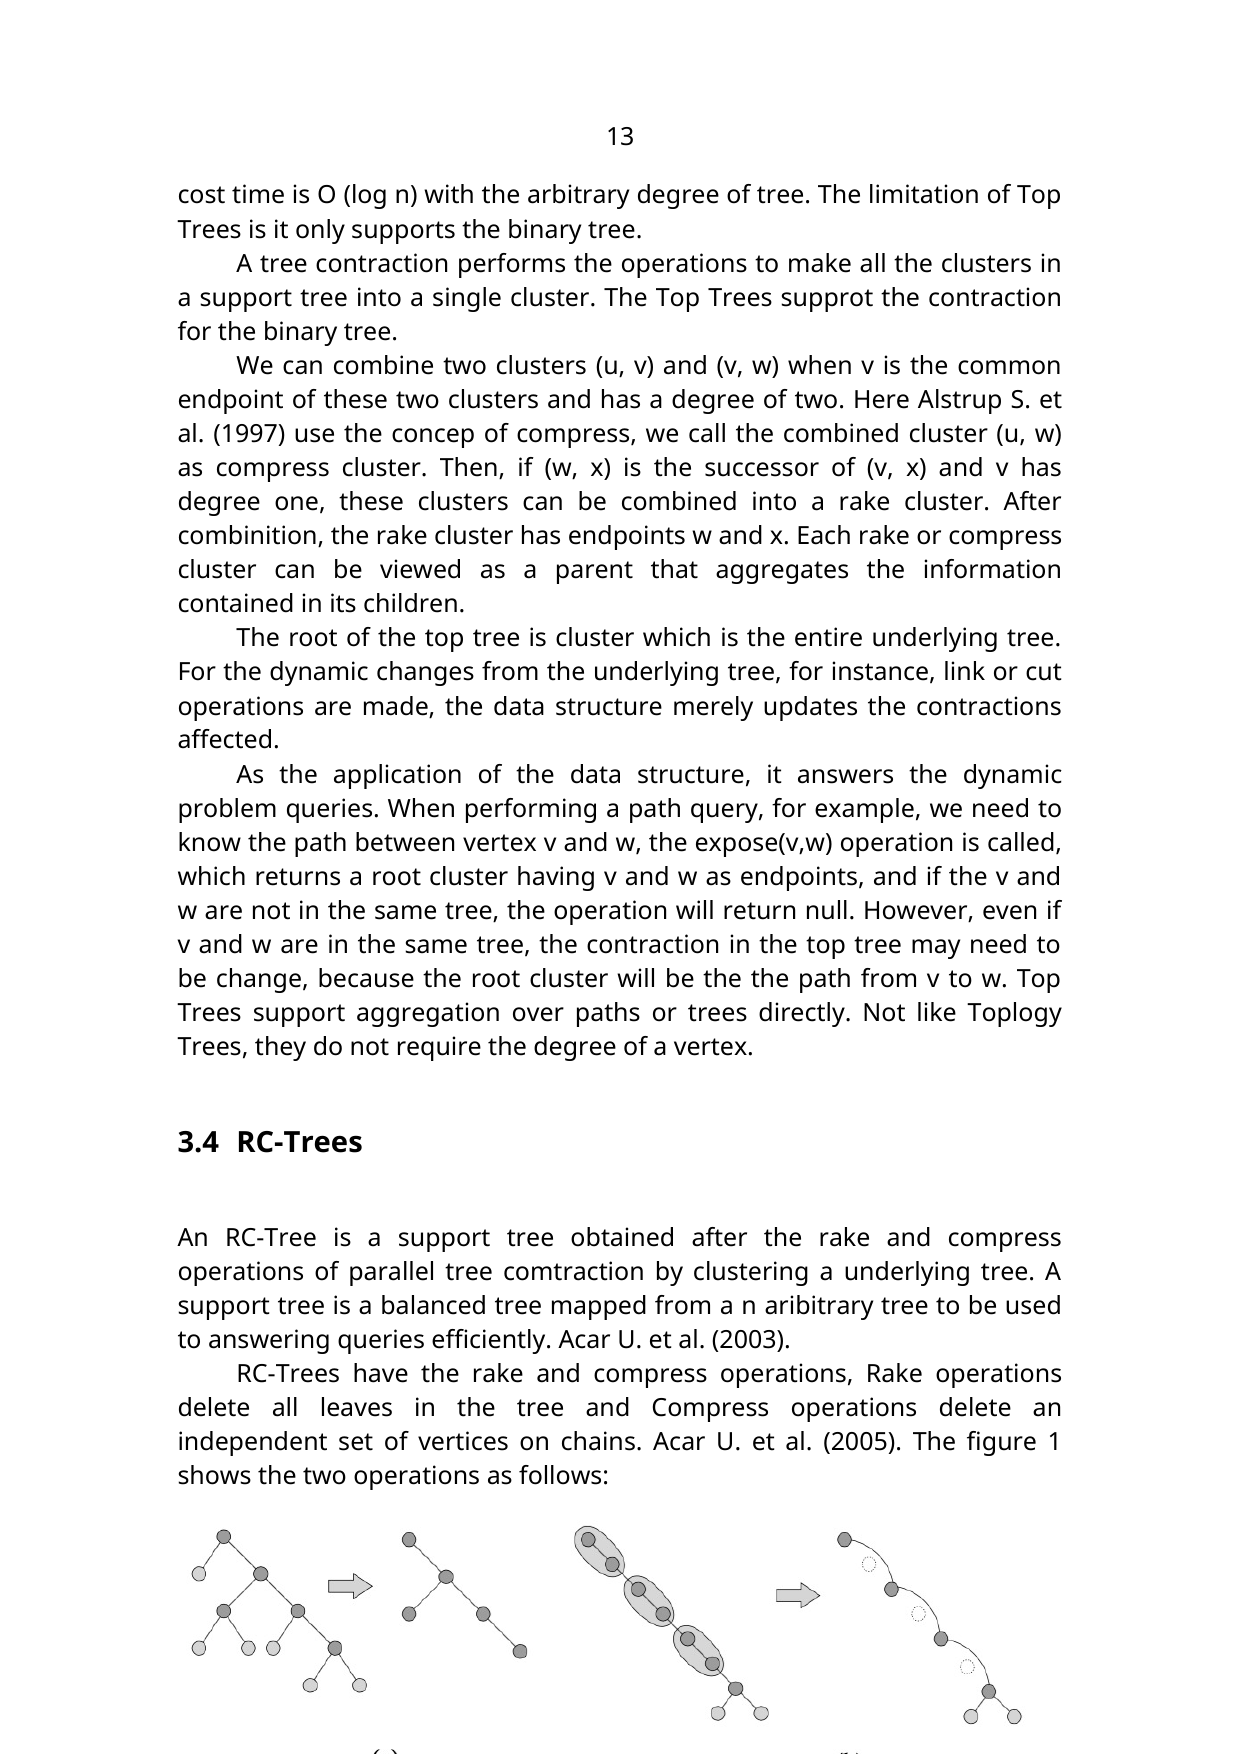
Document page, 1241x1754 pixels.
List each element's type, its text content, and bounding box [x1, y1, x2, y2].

text As the application of the data structure, it answers the dynamic problem queries. When performing a path query, for example, we need to know the path between vertex v and w, the expose(v,w) operation is called, which returns a root cluster having v and w as endpoints, and if the v and w are not in the same tree, the operation will return null. However, even if v and w are in the same tree, the contraction in the top tree may need to be change, because the root cluster will be the the path from v to w. Top Trees support aggregation over paths or trees directly. Not like Toplogy Trees, they do not require the degree of a vertex. [177, 756, 1063, 1063]
picture [164, 1498, 1050, 1754]
subtitle RC-Trees [177, 1121, 1063, 1161]
text An RC-Tree is a support tree obtained after the rake and compress operations of parallel tree comtraction by clustering a underlying tree. A support tree is a balanced tree mapped from a n aribitrary tree to be used to answering queries efficiently. Acar U. et al. (2003). [177, 1219, 1063, 1355]
text A tree contraction performs the operations to make all the clusters in a support tree into a single cluster. The Top Trees supprot the contraction for the binary tree. [177, 245, 1063, 347]
text The root of the top tree is cluster which is the entire underlying tree. For the dynamic changes from the underlying tree, for instance, link or cut operations are made, the data structure merely updates the contractions affected. [177, 620, 1063, 756]
text We can combine two clusters (u, v) and (v, w) when v is the common endpoint of these two clusters and has a degree of two. Here Alstrup S. et al. (1997) use the concep of compress, we call the combined cluster (u, w) as compress cluster. Then, if (w, x) is the successor of (v, x) and v has degree one, these clusters can be combined into a rake cluster. After combinition, the rake cluster has endpoints w and x. Each rake or compress cluster can be viewed as a parent that aggregates the information contained in its children. [177, 347, 1063, 620]
text RC-Trees have the rake and compress operations, Rake operations delete all leaves in the tree and Compress operations delete an independent set of vertices on chains. Acar U. et al. (2005). The figure 1 shows the two operations as follows: [177, 1355, 1063, 1492]
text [177, 177, 1063, 245]
